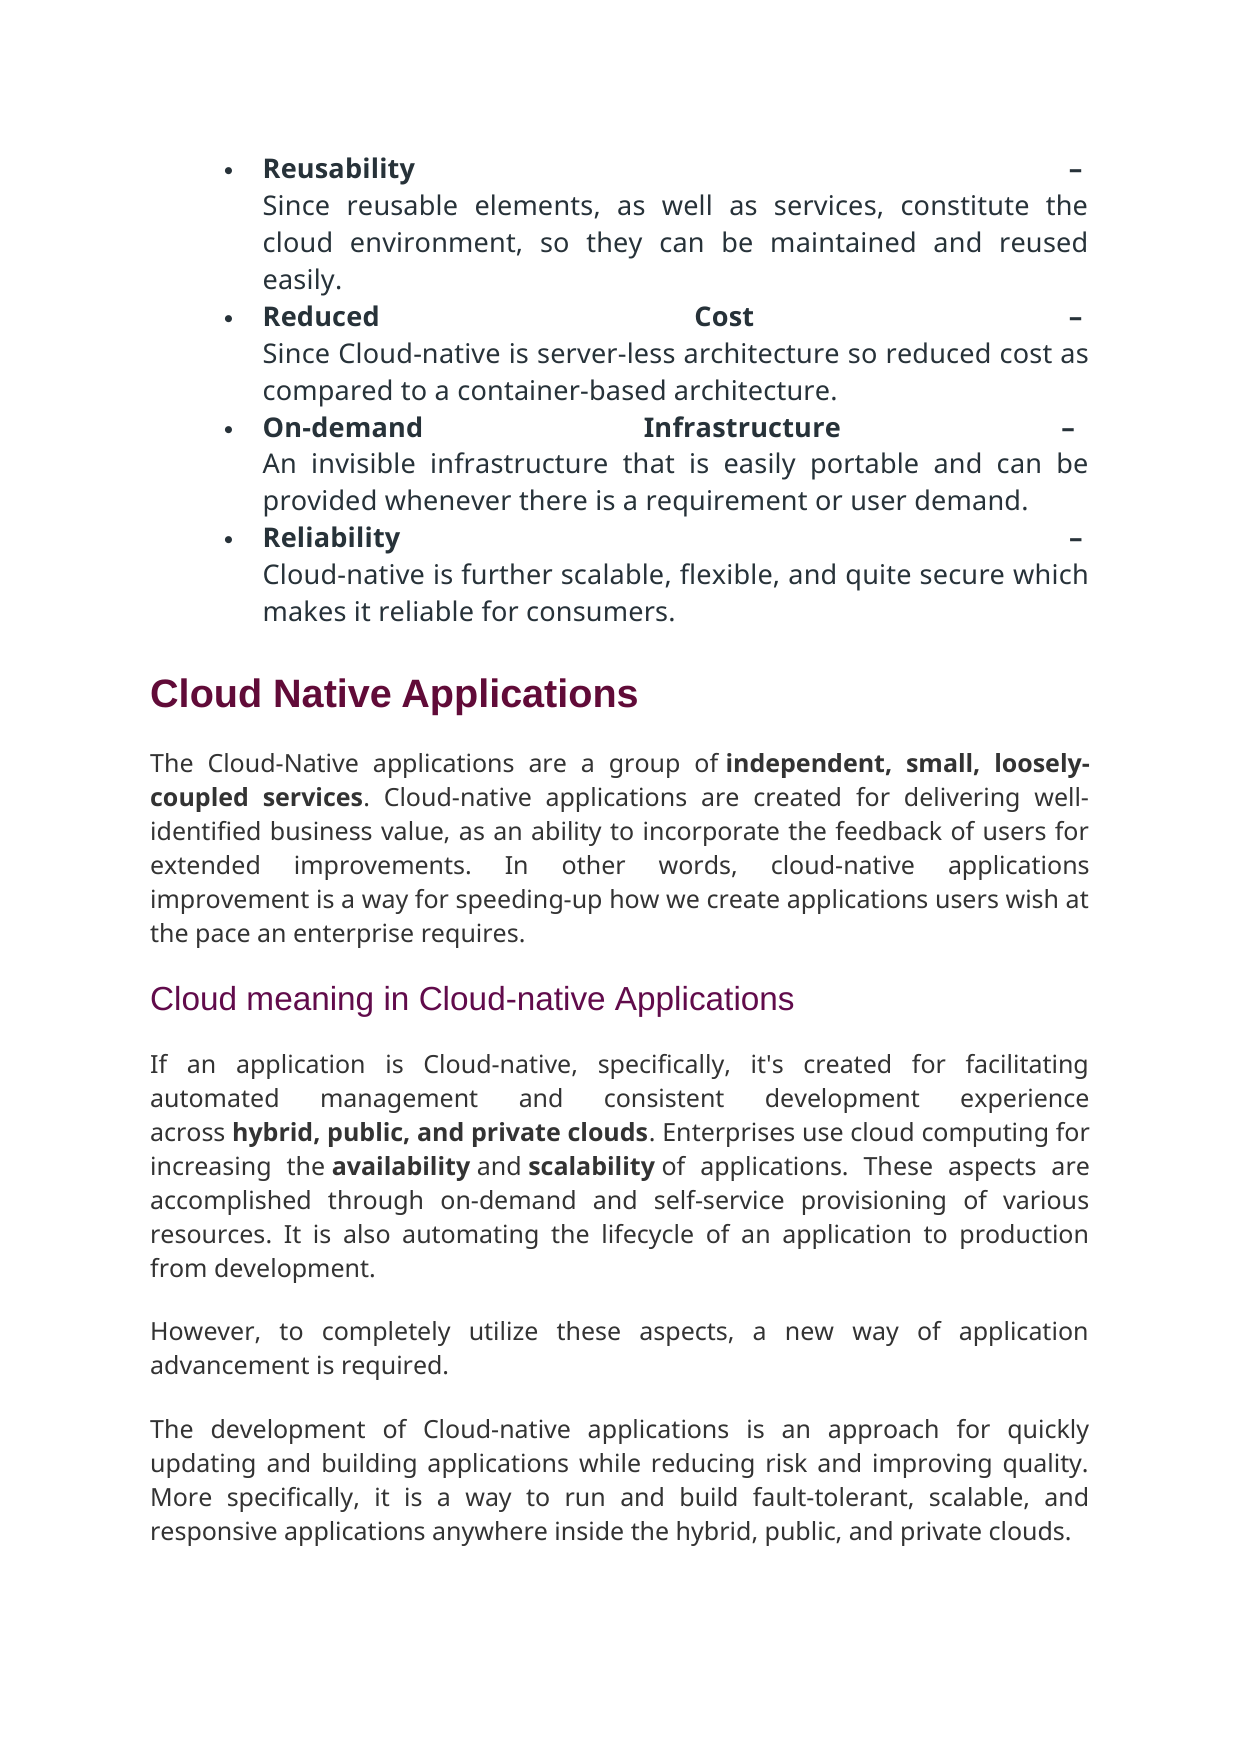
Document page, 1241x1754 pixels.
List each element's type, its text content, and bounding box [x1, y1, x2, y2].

list On-demand Infrastructure – An invisible infrastructure that is easily portable and can be provided whenever there is a requirement or user demand. [225, 408, 1090, 519]
list Reduced Cost – Since Cloud-native is server-less architecture so reduced cost as compared to a container-based architecture. [225, 297, 1090, 408]
list Reliability – Cloud-native is further scalable, flexible, and quite secure which makes it reliable for consumers. [225, 519, 1090, 629]
subtitle Cloud meaning in Cloud-native Applications [150, 979, 1090, 1017]
subtitle Cloud Native Applications [150, 670, 1090, 716]
text The Cloud-Native applications are a group of independent, small, loosely-coupled services. Cloud-native applications are created for delivering well-identified business value, as an ability to incorporate the feedback of users for extended improvements. In other words, cloud-native applications improvement is a way for speeding-up how we create applications users wish at the pace an enterprise requires. [150, 745, 1090, 949]
text The development of Cloud-native applications is an approach for quickly updating and building applications while reducing risk and improving quality. More specifically, it is a way to run and build fault-tolerant, scalable, and responsive applications anywhere inside the hybrid, public, and private clouds. [150, 1411, 1090, 1547]
list Reusability – Since reusable elements, as well as services, constitute the cloud environment, so they can be maintained and reused easily. [225, 150, 1090, 297]
text If an application is Cloud-native, specifically, it's created for facilitating automated management and consistent development experience across hybrid, public, and private clouds. Enterprises use cloud computing for increasing the availability and scalability of applications. These aspects are accomplished through on-demand and self-service provisioning of various resources. It is also automating the lifecycle of an application to production from development. [150, 1046, 1090, 1285]
text However, to completely utilize these aspects, a new way of application advancement is required. [150, 1314, 1090, 1382]
